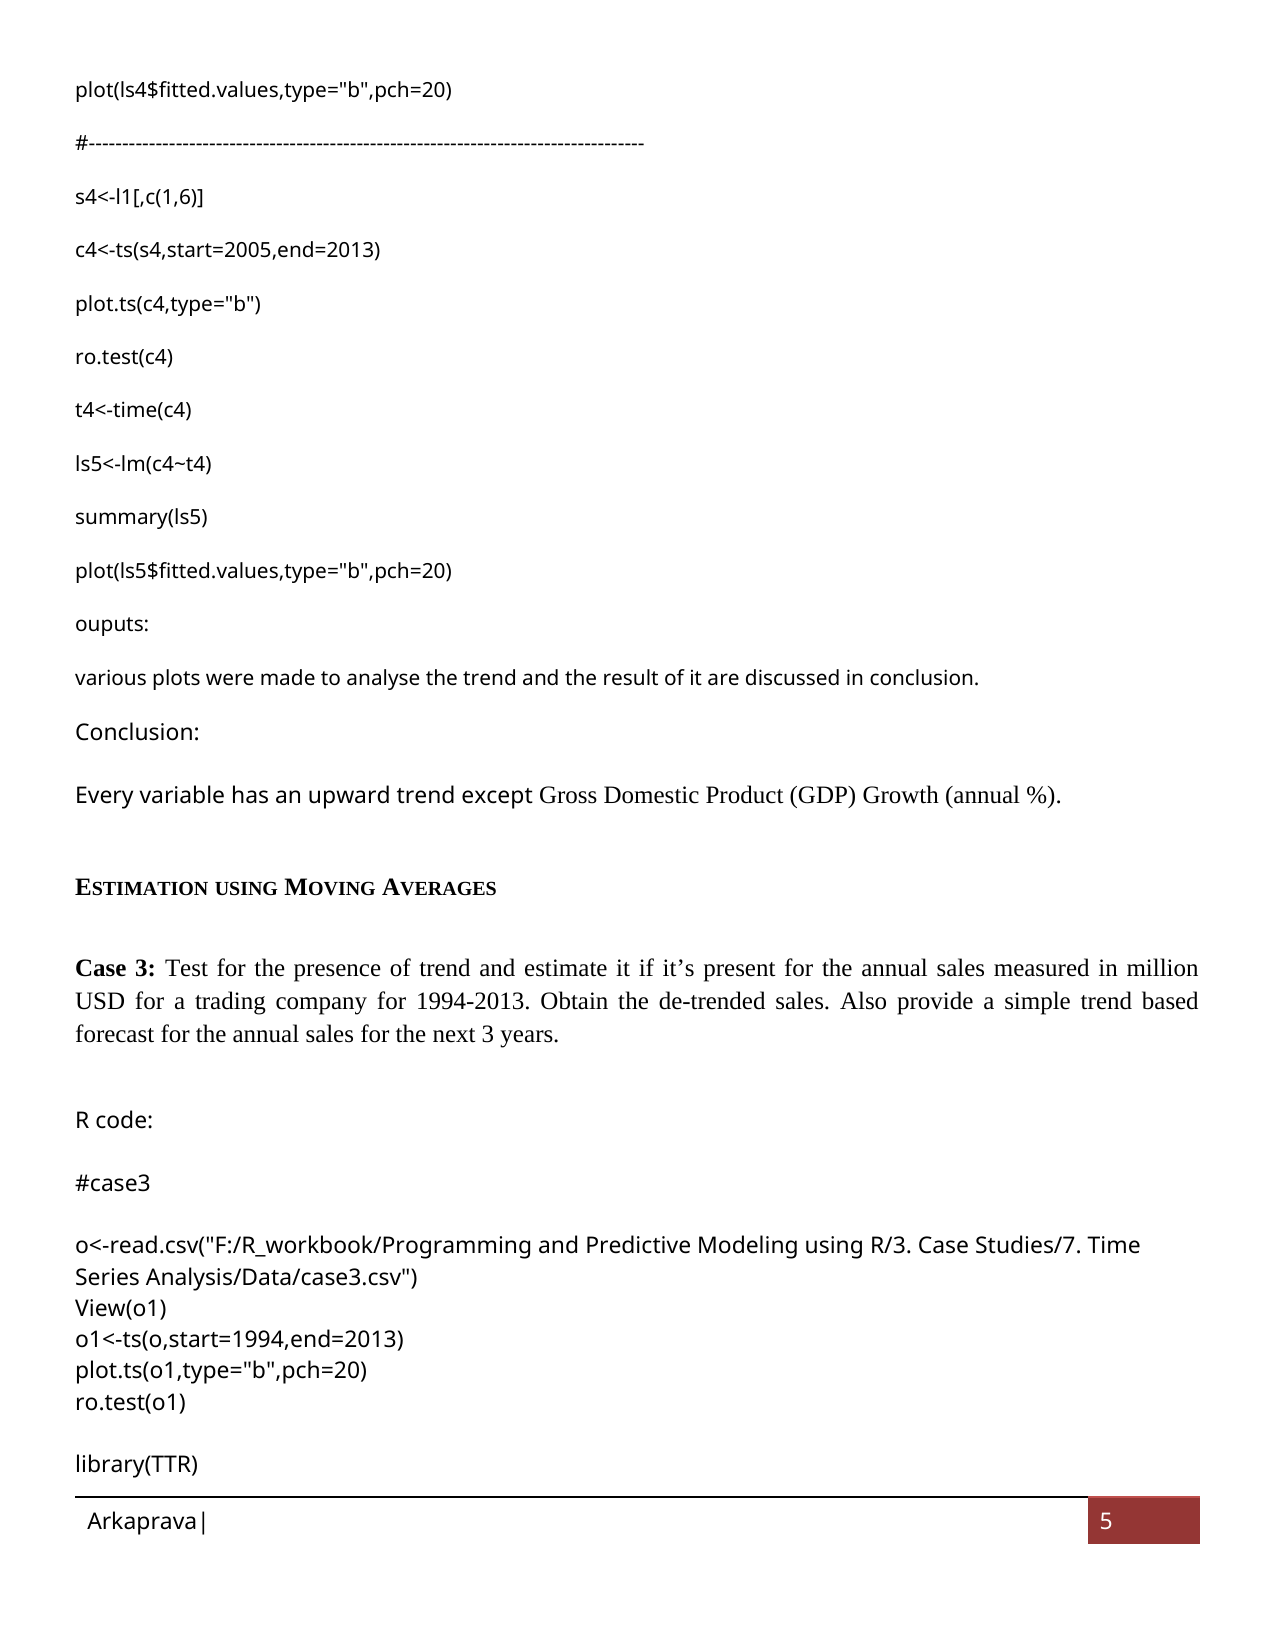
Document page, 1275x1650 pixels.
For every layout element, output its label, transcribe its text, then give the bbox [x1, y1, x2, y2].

text plot(ls4$fitted.values,type="b",pch=20) [75, 75, 1200, 103]
text ls5<-lm(c4~t4) [75, 449, 1200, 477]
text plot.ts(o1,type="b",pch=20) [75, 1354, 1200, 1386]
text o<-read.csv("F:/R_workbook/Programming and Predictive Modeling using R/3. Case Studies/7. Time Series Analysis/Data/case3.csv") [75, 1229, 1200, 1292]
text Estimation using Moving Averages [75, 872, 1200, 901]
text t4<-time(c4) [75, 396, 1200, 424]
text ro.test(o1) [75, 1386, 1200, 1417]
text #----------------------------------------------------------------------------------- [75, 128, 1200, 157]
text s4<-l1[,c(1,6)] [75, 182, 1200, 210]
text ouputs: [75, 609, 1200, 638]
text library(TTR) [75, 1448, 1200, 1479]
text summary(ls5) [75, 502, 1200, 531]
text plot.ts(c4,type="b") [75, 289, 1200, 317]
text View(o1) [75, 1292, 1200, 1323]
text c4<-ts(s4,start=2005,end=2013) [75, 235, 1200, 264]
text various plots were made to analyse the trend and the result of it are discussed in conclusion. [75, 663, 1200, 691]
text ro.test(c4) [75, 342, 1200, 371]
text #case3 [75, 1167, 1200, 1198]
text Every variable has an upward trend except Gross Domestic Product (GDP) Growth (annual %). [75, 779, 1200, 810]
text plot(ls5$fitted.values,type="b",pch=20) [75, 556, 1200, 584]
text Case 3: Test for the presence of trend and estimate it if it’s present for the annual sales measured in million USD for a trading company for 1994-2013. Obtain the de-trended sales. Also provide a simple trend based forecast for the annual sales for the next 3 years. [75, 920, 1200, 1048]
text R code: [75, 1104, 1200, 1136]
text o1<-ts(o,start=1994,end=2013) [75, 1323, 1200, 1354]
text Conclusion: [75, 716, 1200, 747]
